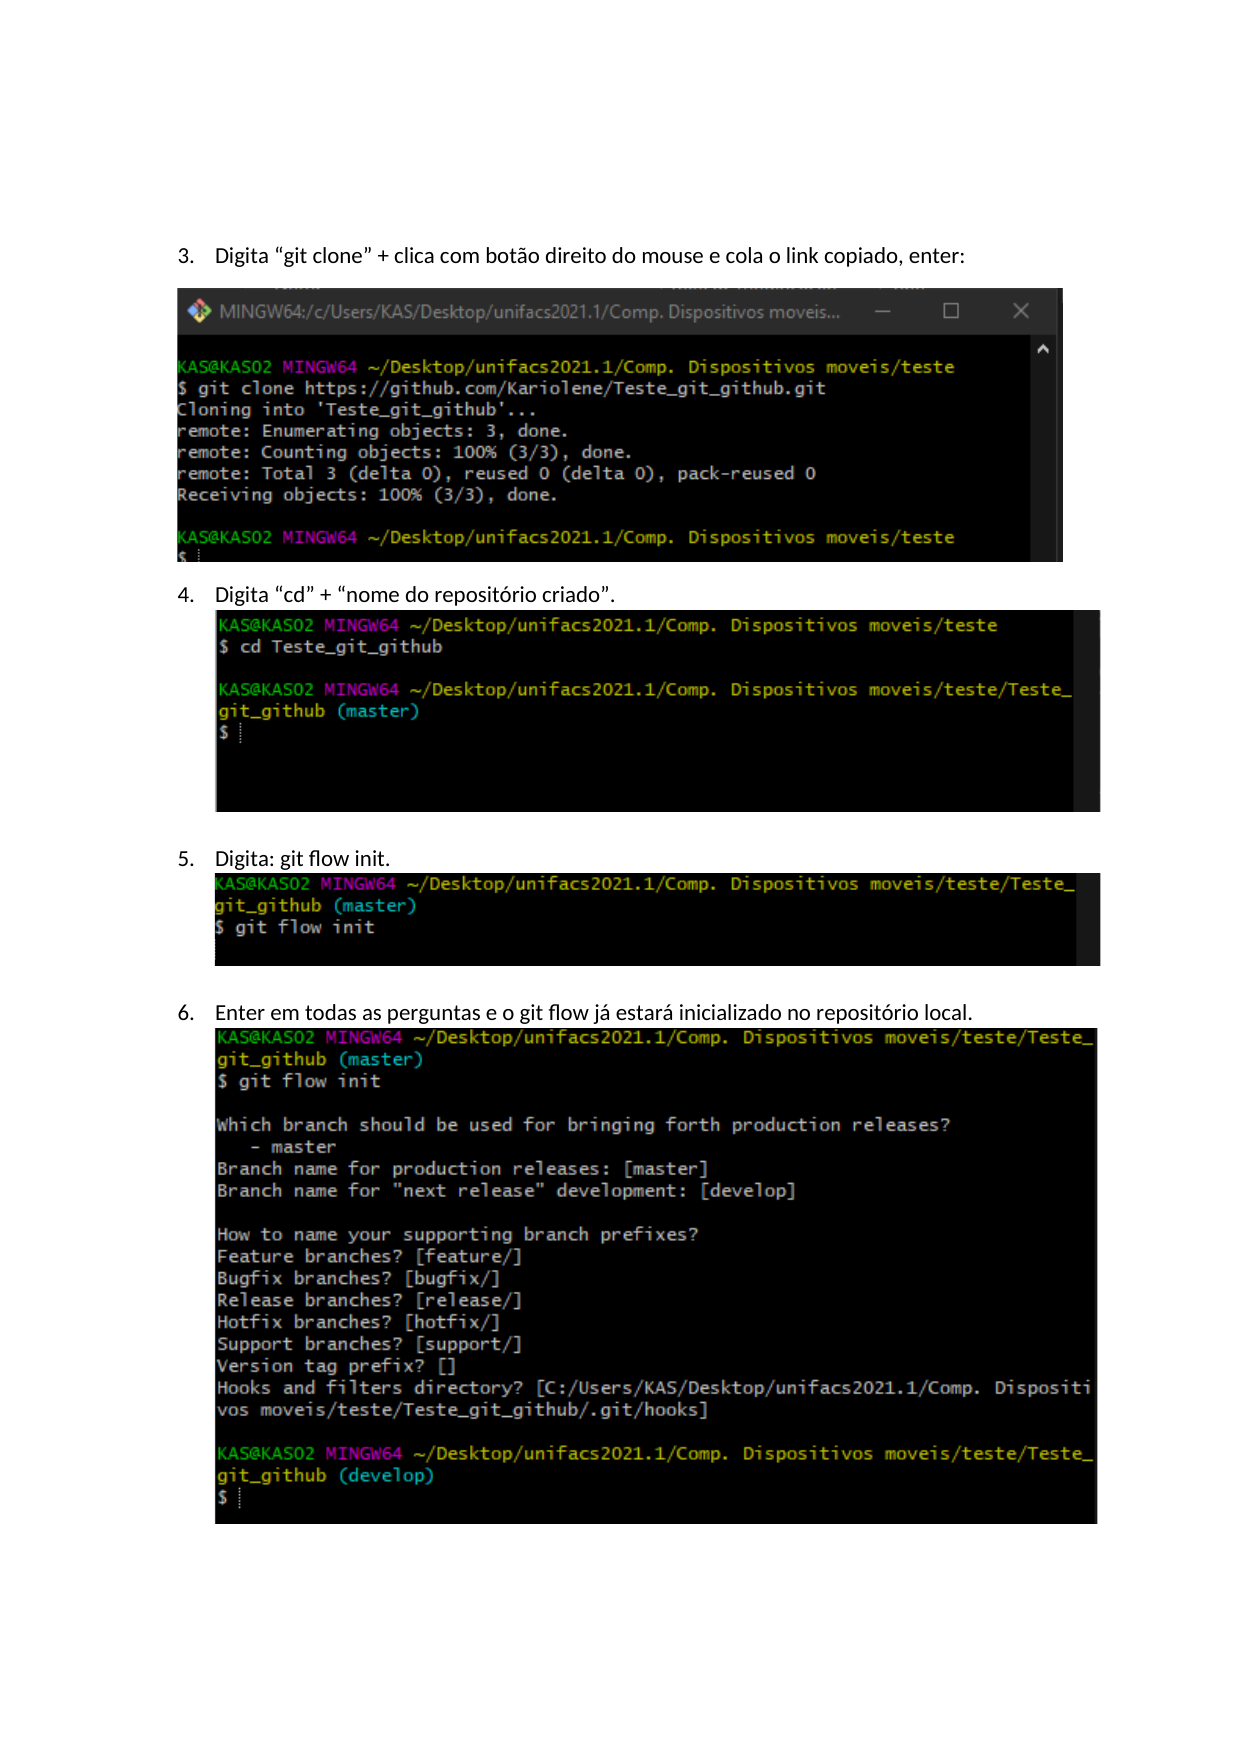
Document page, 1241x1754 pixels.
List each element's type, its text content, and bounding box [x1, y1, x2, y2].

picture [214, 1028, 1098, 1524]
picture [214, 873, 1101, 966]
list Digita “git clone” + clica com botão direito do mouse e cola o link copiado, enter: [177, 241, 1063, 269]
picture [214, 610, 1101, 812]
picture [177, 288, 1063, 562]
list Enter em todas as perguntas e o git flow já estará inicializado no repositório local. [177, 998, 1063, 1026]
list Digita “cd” + “nome do repositório criado”. [177, 580, 1063, 608]
